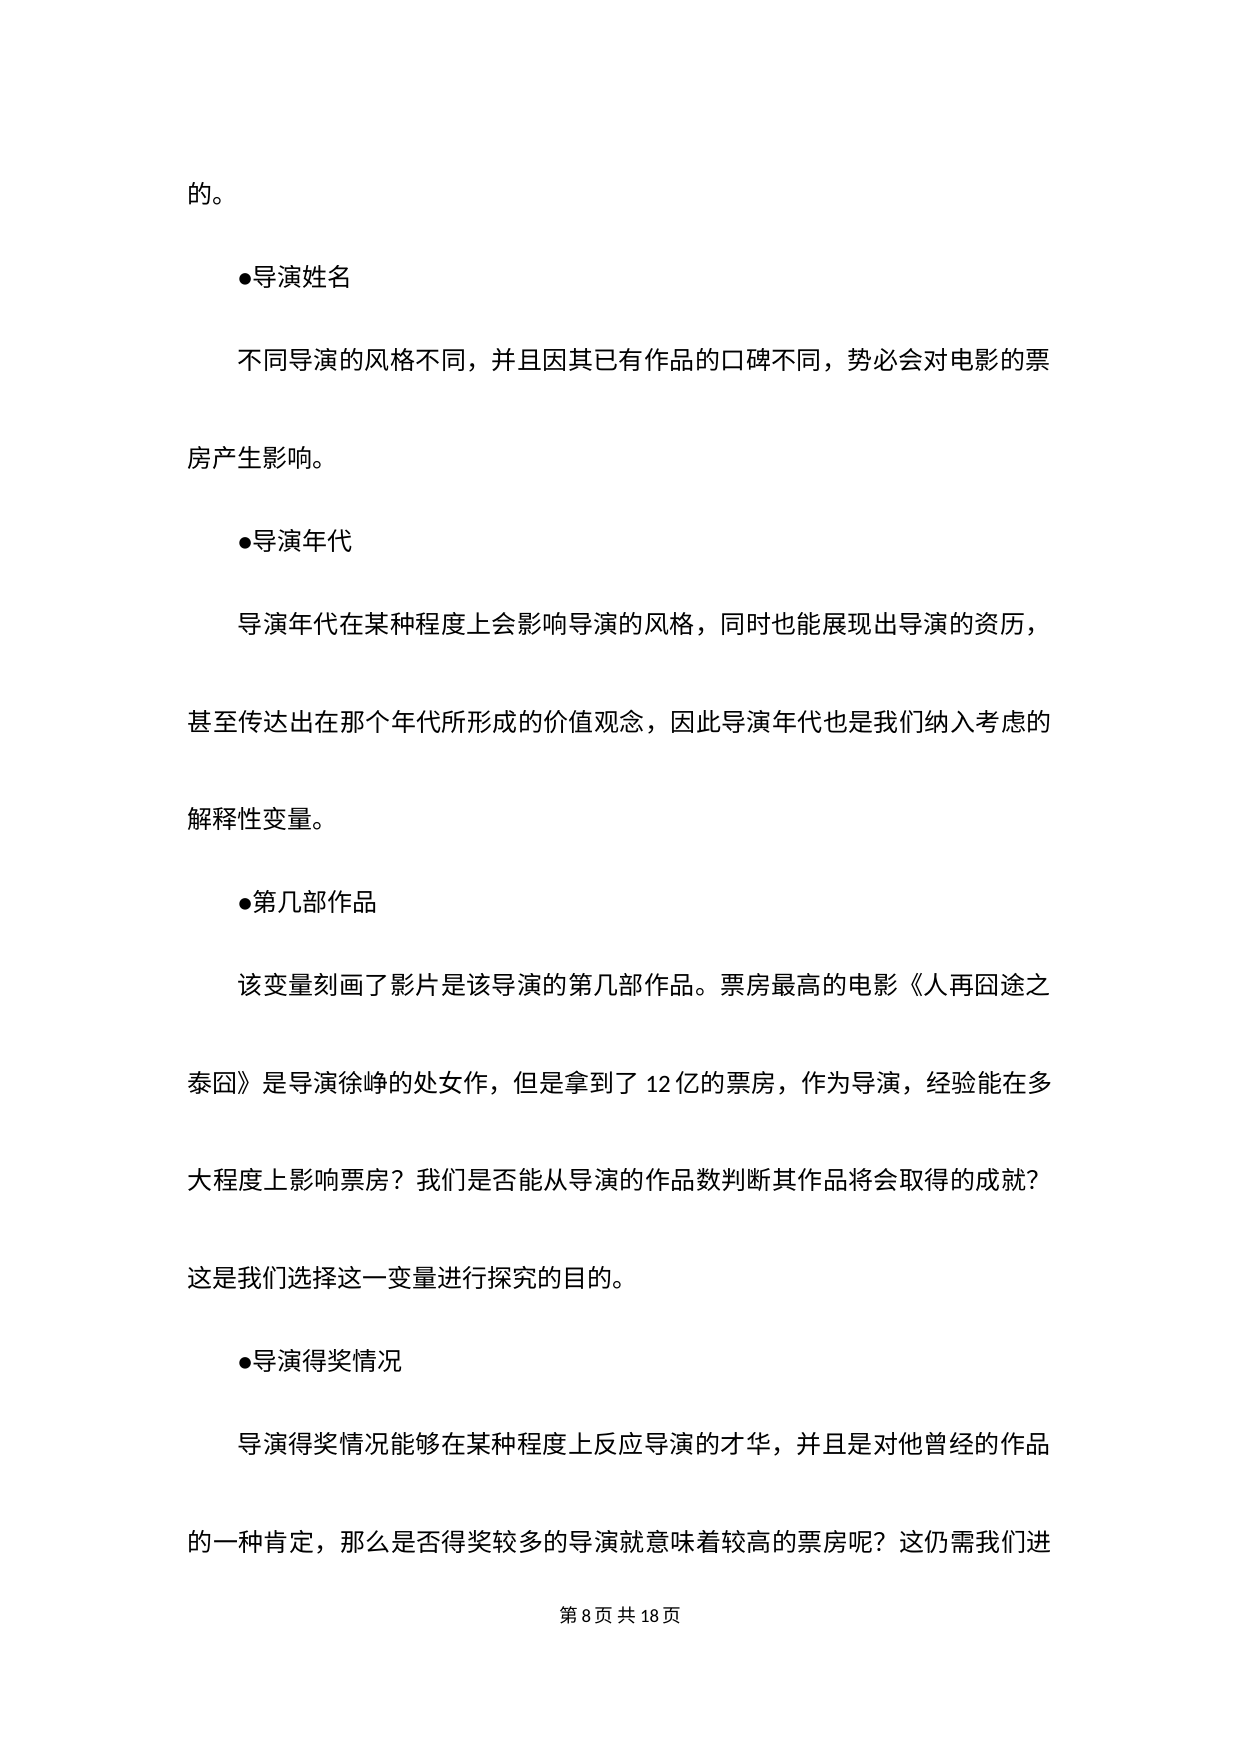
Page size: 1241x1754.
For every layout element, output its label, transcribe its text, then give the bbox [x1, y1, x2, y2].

list ●导演年代 [187, 507, 1053, 572]
list ●第几部作品 [187, 868, 1053, 933]
list 该变量刻画了影片是该导演的第几部作品。票房最高的电影《人再囧途之泰囧》是导演徐峥的处女作，但是拿到了12亿的票房，作为导演，经验能在多大程度上影响票房？我们是否能从导演的作品数判断其作品将会取得的成就？这是我们选择这一变量进行探究的目的。 [187, 951, 1053, 1309]
list ●导演姓名 [187, 243, 1053, 308]
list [187, 1410, 1053, 1573]
list ●导演得奖情况 [187, 1327, 1053, 1392]
list 不同导演的风格不同，并且因其已有作品的口碑不同，势必会对电影的票房产生影响。 [187, 326, 1053, 489]
list 导演年代在某种程度上会影响导演的风格，同时也能展现出导演的资历，甚至传达出在那个年代所形成的价值观念，因此导演年代也是我们纳入考虑的解释性变量。 [187, 590, 1053, 850]
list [187, 160, 1053, 225]
